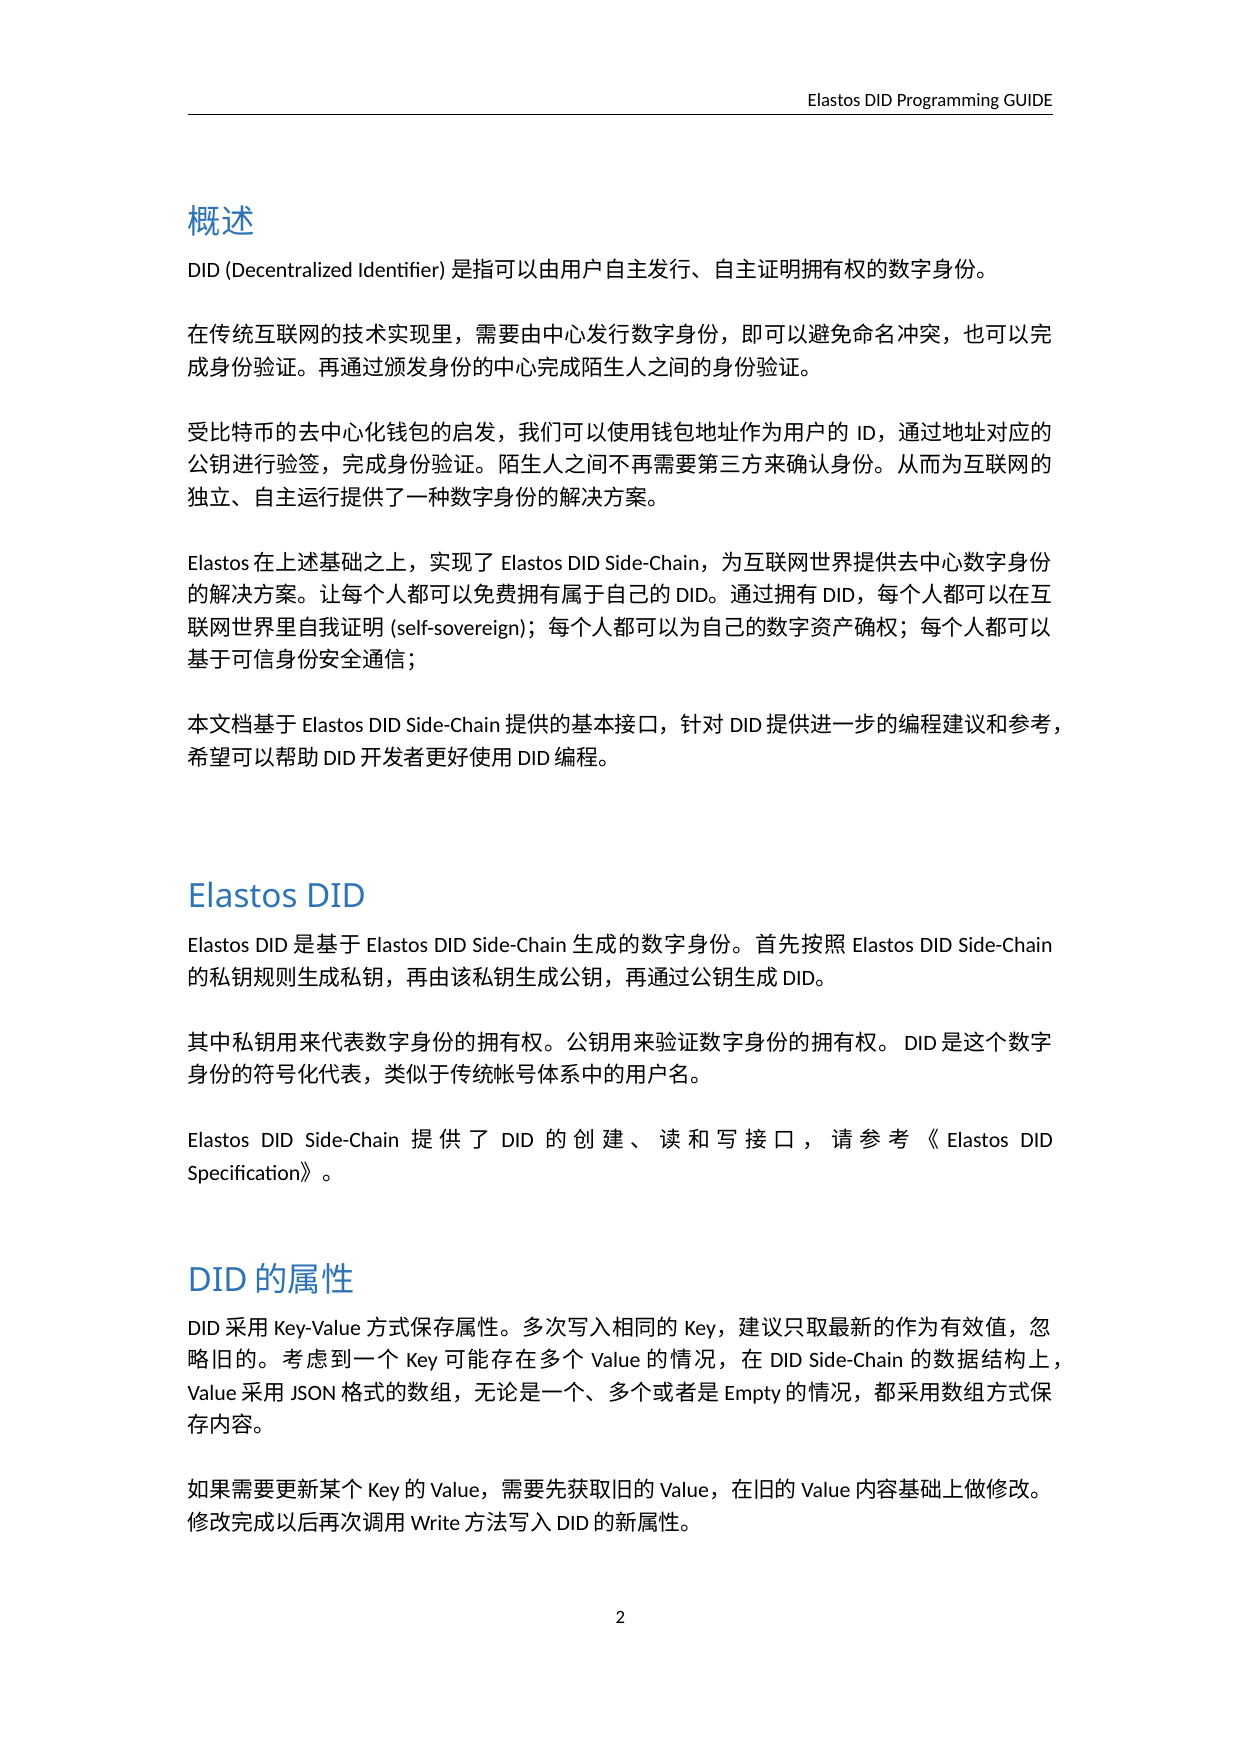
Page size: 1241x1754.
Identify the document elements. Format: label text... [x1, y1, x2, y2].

subtitle DID的属性 [187, 1244, 1053, 1309]
text 受比特币的去中心化钱包的启发，我们可以使用钱包地址作为用户的ID，通过地址对应的公钥进行验签，完成身份验证。陌生人之间不再需要第三方来确认身份。从而为互联网的独立、自主运行提供了一种数字身份的解决方案。 [187, 414, 1053, 512]
text 如果需要更新某个Key的Value，需要先获取旧的Value，在旧的Value内容基础上做修改。修改完成以后再次调用Write方法写入DID的新属性。 [187, 1472, 1053, 1537]
text 本文档基于Elastos DID Side-Chain提供的基本接口，针对DID提供进一步的编程建议和参考，希望可以帮助DID开发者更好使用DID编程。 [187, 707, 1053, 772]
text Elastos DID Side-Chain提供了DID的创建、读和写接口，请参考《Elastos DID Specification》。 [187, 1122, 1053, 1187]
text 在传统互联网的技术实现里，需要由中心发行数字身份，即可以避免命名冲突，也可以完成身份验证。再通过颁发身份的中心完成陌生人之间的身份验证。 [187, 317, 1053, 382]
text DID采用Key-Value方式保存属性。多次写入相同的Key，建议只取最新的作为有效值，忽略旧的。考虑到一个Key可能存在多个Value的情况，在DID Side-Chain的数据结构上，Value采用JSON格式的数组，无论是一个、多个或者是Empty的情况，都采用数组方式保存内容。 [187, 1309, 1053, 1439]
text DID (Decentralized Identifier) 是指可以由用户自主发行、自主证明拥有权的数字身份。 [187, 252, 1053, 284]
text Elastos DID是基于Elastos DID Side-Chain生成的数字身份。首先按照Elastos DID Side-Chain的私钥规则生成私钥，再由该私钥生成公钥，再通过公钥生成DID。 [187, 927, 1053, 992]
text 其中私钥用来代表数字身份的拥有权。公钥用来验证数字身份的拥有权。DID是这个数字身份的符号化代表，类似于传统帐号体系中的用户名。 [187, 1024, 1053, 1089]
text Elastos在上述基础之上，实现了Elastos DID Side-Chain，为互联网世界提供去中心数字身份的解决方案。让每个人都可以免费拥有属于自己的DID。通过拥有DID，每个人都可以在互联网世界里自我证明 (self-sovereign)；每个人都可以为自己的数字资产确权；每个人都可以基于可信身份安全通信； [187, 544, 1053, 674]
subtitle Elastos DID [187, 862, 1053, 927]
subtitle 概述 [187, 187, 1053, 252]
